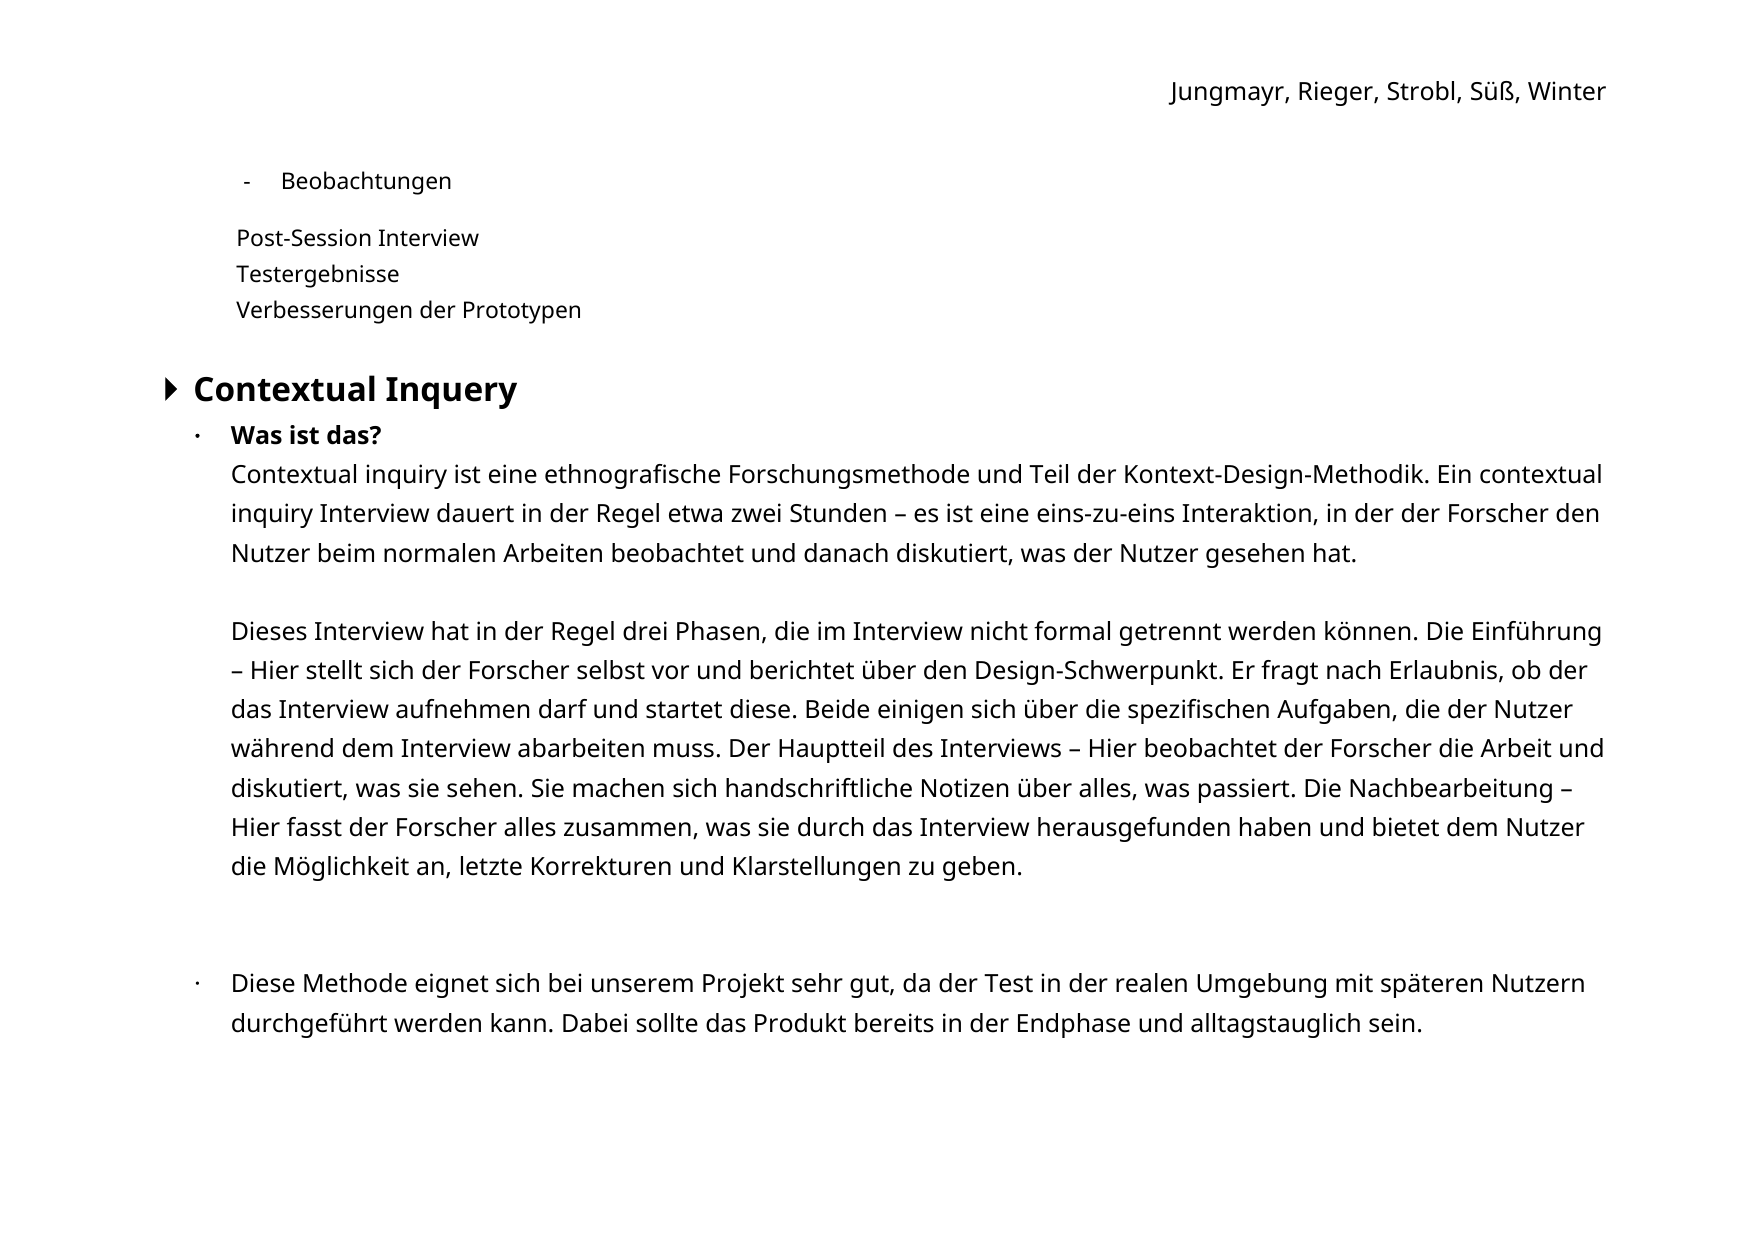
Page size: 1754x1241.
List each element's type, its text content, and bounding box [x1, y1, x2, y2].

text Post-Session Interview [236, 222, 1606, 253]
list Was ist das? [193, 418, 1606, 452]
list Beobachtungen [243, 165, 1606, 196]
list Diese Methode eignet sich bei unserem Projekt sehr gut, da der Test in der realen Umgebung mit späteren Nutzern durchgeführt werden kann. Dabei sollte das Produkt bereits in der Endphase und alltagstauglich sein. [193, 966, 1606, 1039]
list Dieses Interview hat in der Regel drei Phasen, die im Interview nicht formal getrennt werden können. Die Einführung – Hier stellt sich der Forscher selbst vor und berichtet über den Design-Schwerpunkt. Er fragt nach Erlaubnis, ob der das Interview aufnehmen darf und startet diese. Beide einigen sich über die spezifischen Aufgaben, die der Nutzer während dem Interview abarbeiten muss. Der Hauptteil des Interviews – Hier beobachtet der Forscher die Arbeit und diskutiert, was sie sehen. Sie machen sich handschriftliche Notizen über alles, was passiert. Die Nachbearbeitung – Hier fasst der Forscher alles zusammen, was sie durch das Interview herausgefunden haben und bietet dem Nutzer die Möglichkeit an, letzte Korrekturen und Klarstellungen zu geben. [231, 613, 1606, 883]
list Contextual inquiry ist eine ethnografische Forschungsmethode und Teil der Kontext-Design-Methodik. Ein contextual inquiry Interview dauert in der Regel etwa zwei Stunden – es ist eine eins-zu-eins Interaktion, in der der Forscher den Nutzer beim normalen Arbeiten beobachtet und danach diskutiert, was der Nutzer gesehen hat. [231, 457, 1606, 569]
text Verbesserungen der Prototypen [236, 294, 1606, 325]
text Testergebnisse [236, 258, 1606, 289]
list Contextual Inquery [156, 366, 1606, 411]
